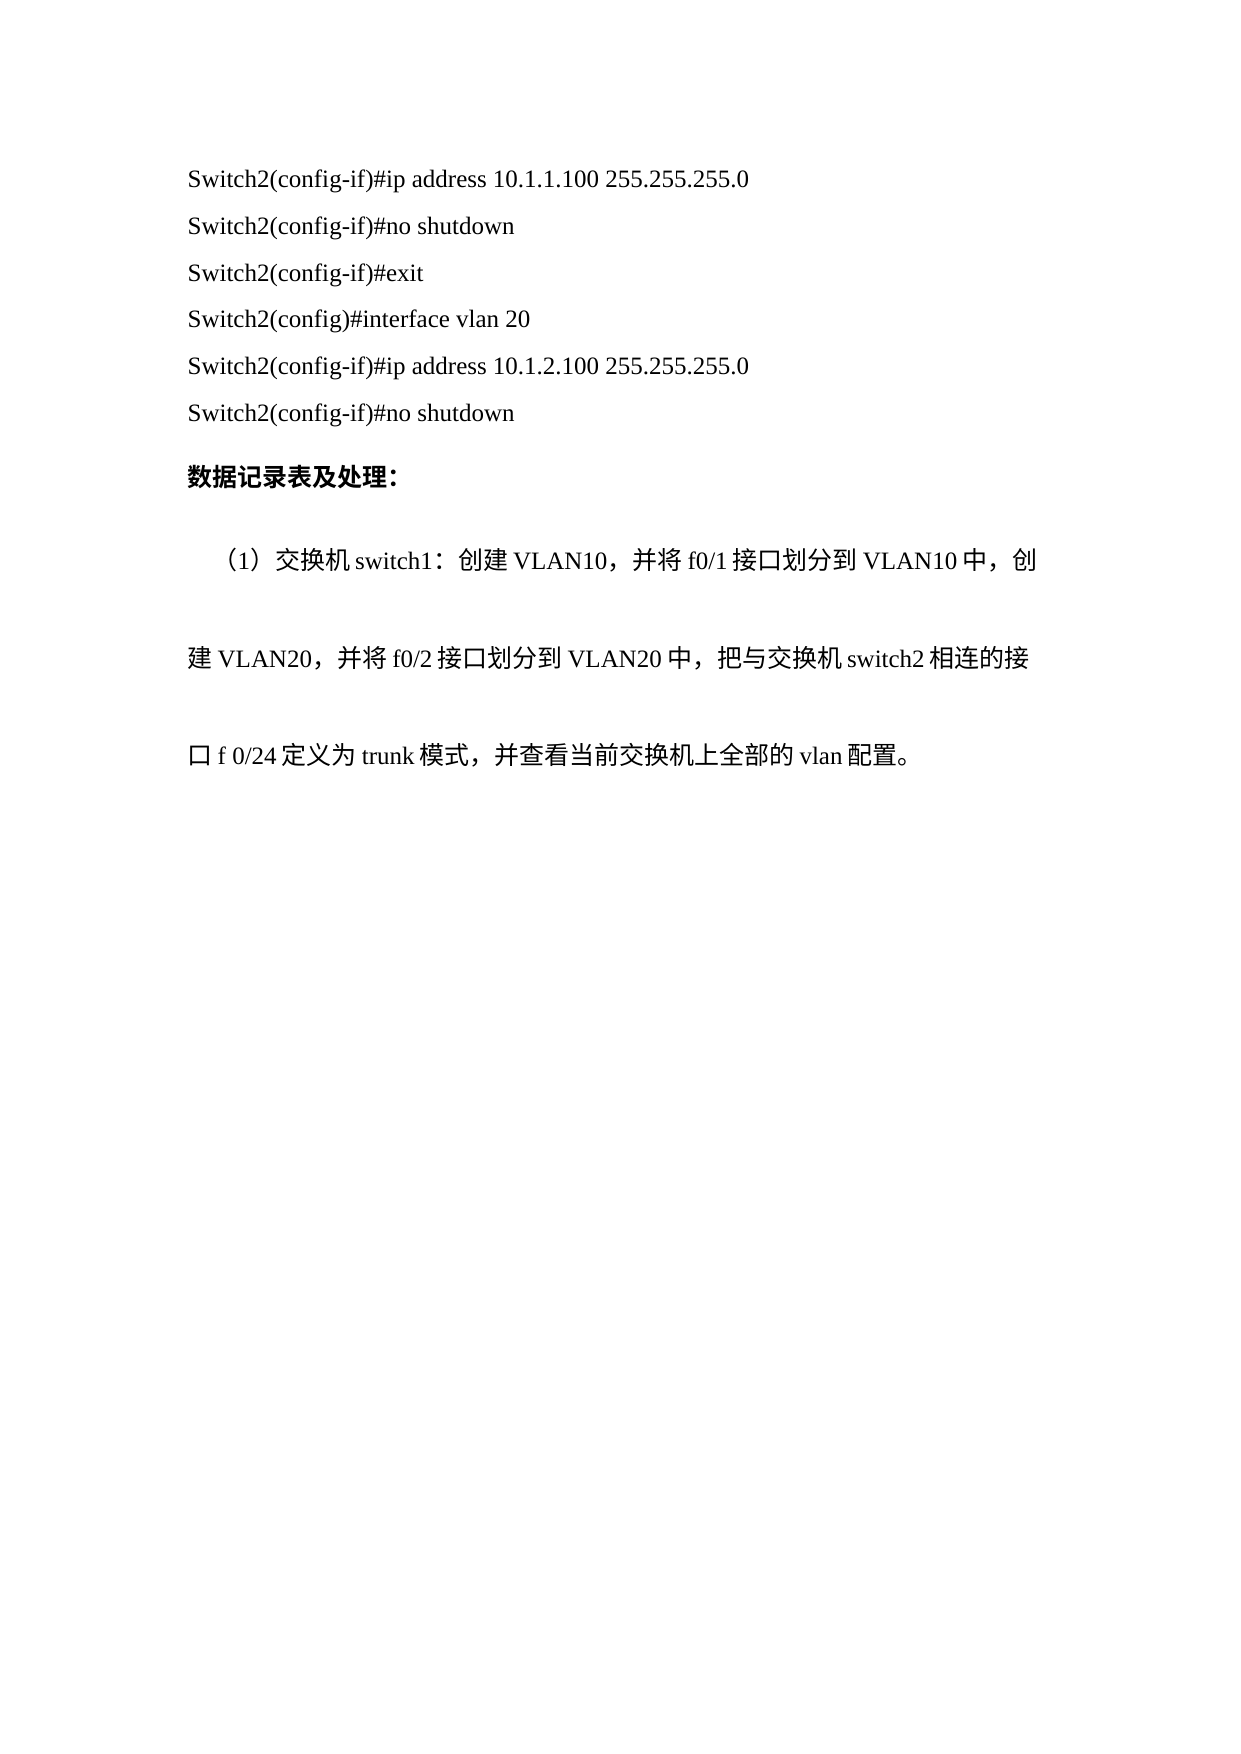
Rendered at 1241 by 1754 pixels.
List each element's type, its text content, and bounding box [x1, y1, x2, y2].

text Switch2(config-if)#ip address 10.1.2.100 255.255.255.0 [187, 349, 1053, 382]
text Switch2(config-if)#exit [187, 256, 1053, 288]
text Switch2(config)#interface vlan 20 [187, 303, 1053, 335]
text Switch2(config-if)#ip address 10.1.1.100 255.255.255.0 [187, 162, 1053, 194]
text （1）交换机switch1：创建VLAN10，并将f0/1接口划分到VLAN10中，创建VLAN20，并将f0/2接口划分到VLAN20中，把与交换机switch2相连的接口f 0/24定义为trunk模式，并查看当前交换机上全部的vlan配置。 [187, 526, 1053, 786]
text Switch2(config-if)#no shutdown [187, 209, 1053, 241]
text Switch2(config-if)#no shutdown [187, 396, 1053, 429]
text 数据记录表及处理： [187, 443, 1053, 508]
